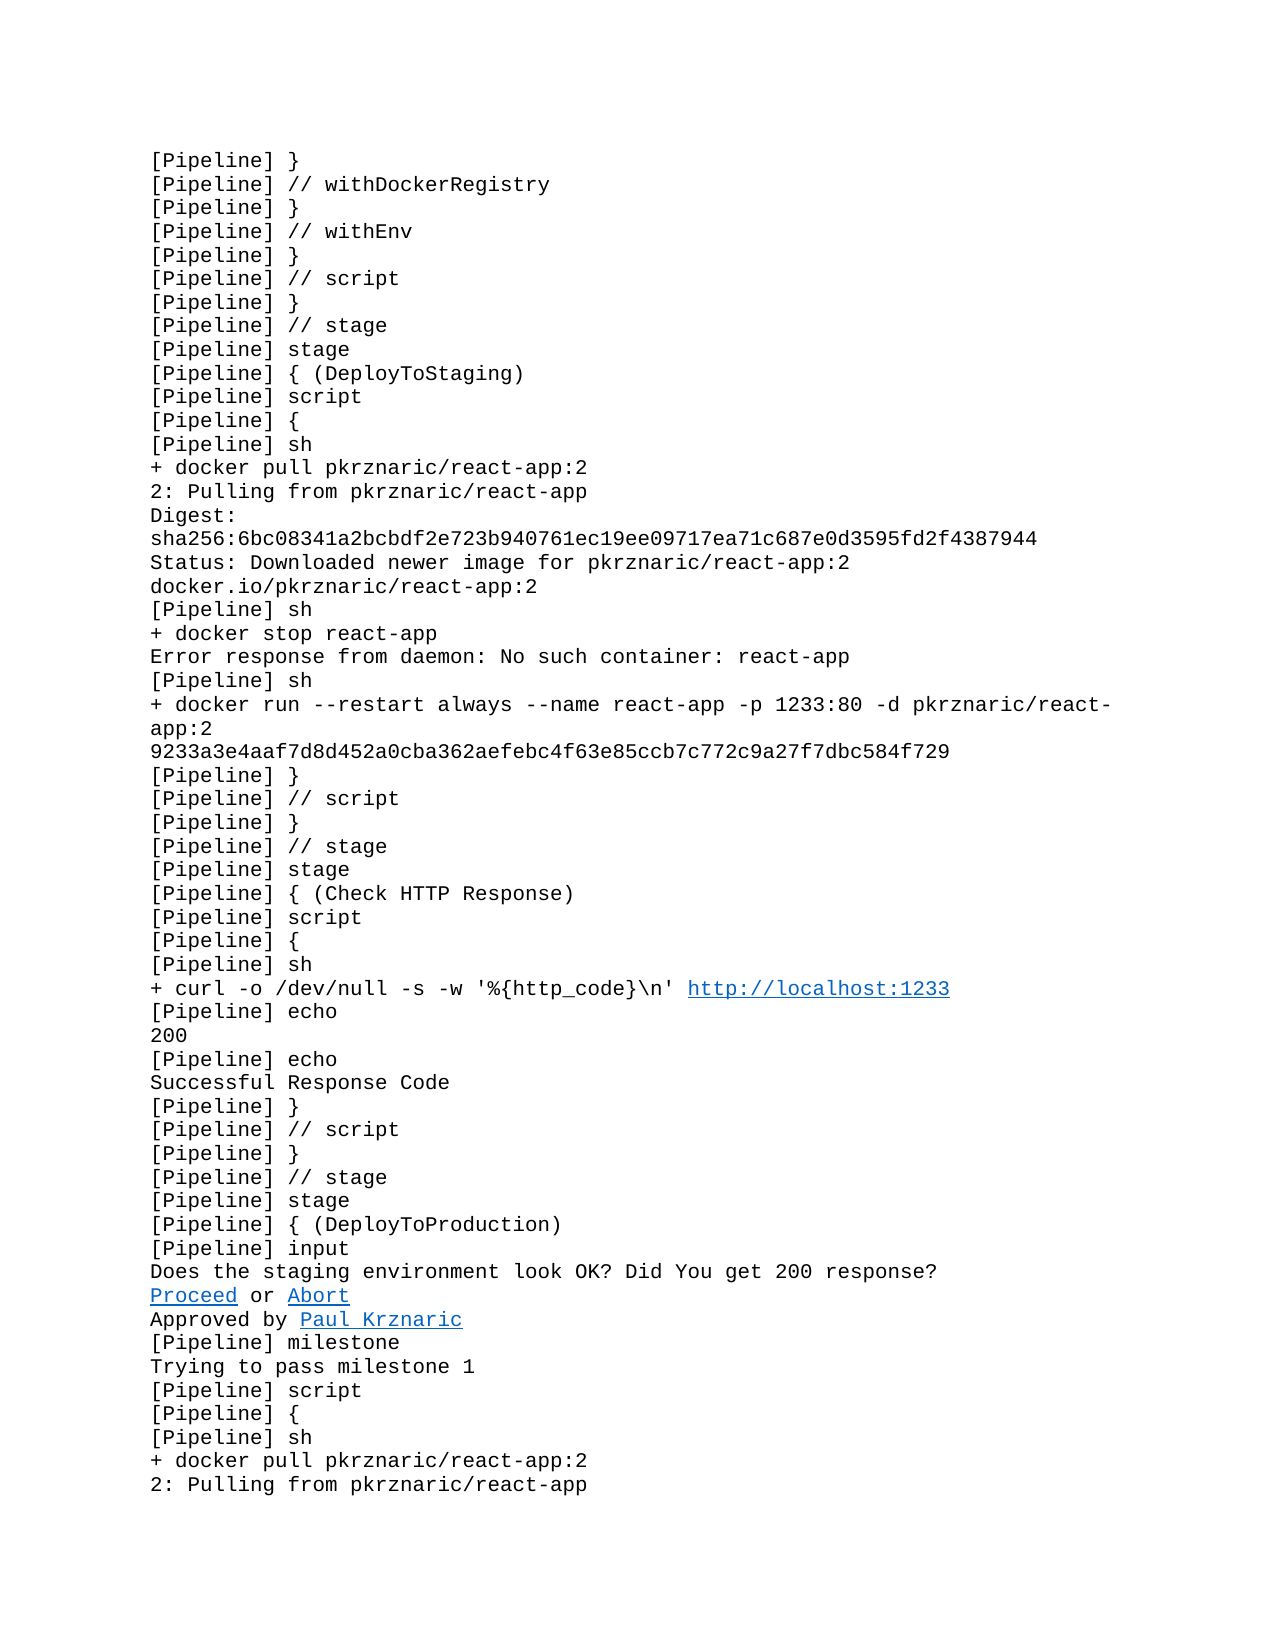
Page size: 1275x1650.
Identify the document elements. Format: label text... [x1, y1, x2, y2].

text [Pipeline] } [150, 150, 1125, 174]
text Approved by Paul Krznaric [150, 1309, 1125, 1332]
text [Pipeline] sh [150, 1427, 1125, 1451]
text [Pipeline] } [150, 292, 1125, 316]
text [Pipeline] stage [150, 339, 1125, 363]
text [Pipeline] } [150, 197, 1125, 221]
text [Pipeline] script [150, 907, 1125, 930]
text [Pipeline] { (DeployToStaging) [150, 363, 1125, 386]
text + docker pull pkrznaric/react-app:2 [150, 1451, 1125, 1474]
text [Pipeline] // withDockerRegistry [150, 174, 1125, 197]
text [Pipeline] script [150, 1379, 1125, 1403]
text Proceed or Abort [150, 1285, 1125, 1309]
text [Pipeline] sh [150, 954, 1125, 978]
text [Pipeline] // stage [150, 316, 1125, 339]
text 9233a3e4aaf7d8d452a0cba362aefebc4f63e85ccb7c772c9a27f7dbc584f729 [150, 741, 1125, 765]
text 2: Pulling from pkrznaric/react-app [150, 1474, 1125, 1498]
text 200 [150, 1025, 1125, 1048]
text Digest: sha256:6bc08341a2bcbdf2e723b940761ec19ee09717ea71c687e0d3595fd2f4387944 [150, 505, 1125, 552]
text [Pipeline] } [150, 765, 1125, 788]
text [Pipeline] // script [150, 1119, 1125, 1143]
text [Pipeline] // withEnv [150, 221, 1125, 244]
text Error response from daemon: No such container: react-app [150, 647, 1125, 670]
text Trying to pass milestone 1 [150, 1356, 1125, 1379]
text [Pipeline] // stage [150, 836, 1125, 859]
text [Pipeline] milestone [150, 1332, 1125, 1356]
text [Pipeline] script [150, 386, 1125, 410]
text + docker pull pkrznaric/react-app:2 [150, 457, 1125, 481]
text [Pipeline] { [150, 410, 1125, 434]
text [Pipeline] stage [150, 1190, 1125, 1214]
text [Pipeline] sh [150, 670, 1125, 694]
text + curl -o /dev/null -s -w '%{http_code}\n' http://localhost:1233 [150, 978, 1125, 1001]
text [Pipeline] { [150, 930, 1125, 954]
text 2: Pulling from pkrznaric/react-app [150, 481, 1125, 505]
text + docker stop react-app [150, 623, 1125, 647]
text [Pipeline] } [150, 812, 1125, 836]
text [Pipeline] } [150, 1096, 1125, 1119]
text Does the staging environment look OK? Did You get 200 response? [150, 1261, 1125, 1285]
text [Pipeline] input [150, 1238, 1125, 1261]
text [Pipeline] { [150, 1403, 1125, 1427]
text [Pipeline] echo [150, 1001, 1125, 1025]
text [Pipeline] // stage [150, 1167, 1125, 1190]
text [Pipeline] } [150, 1143, 1125, 1167]
text docker.io/pkrznaric/react-app:2 [150, 576, 1125, 599]
text [Pipeline] } [150, 244, 1125, 268]
text [Pipeline] { (Check HTTP Response) [150, 883, 1125, 907]
text Status: Downloaded newer image for pkrznaric/react-app:2 [150, 552, 1125, 576]
text [Pipeline] // script [150, 788, 1125, 812]
text [Pipeline] stage [150, 859, 1125, 883]
text [Pipeline] sh [150, 599, 1125, 623]
text [Pipeline] // script [150, 268, 1125, 292]
text [Pipeline] sh [150, 434, 1125, 457]
text [Pipeline] { (DeployToProduction) [150, 1214, 1125, 1238]
text [Pipeline] echo [150, 1048, 1125, 1072]
text + docker run --restart always --name react-app -p 1233:80 -d pkrznaric/react-app:2 [150, 694, 1125, 741]
text Successful Response Code [150, 1072, 1125, 1096]
